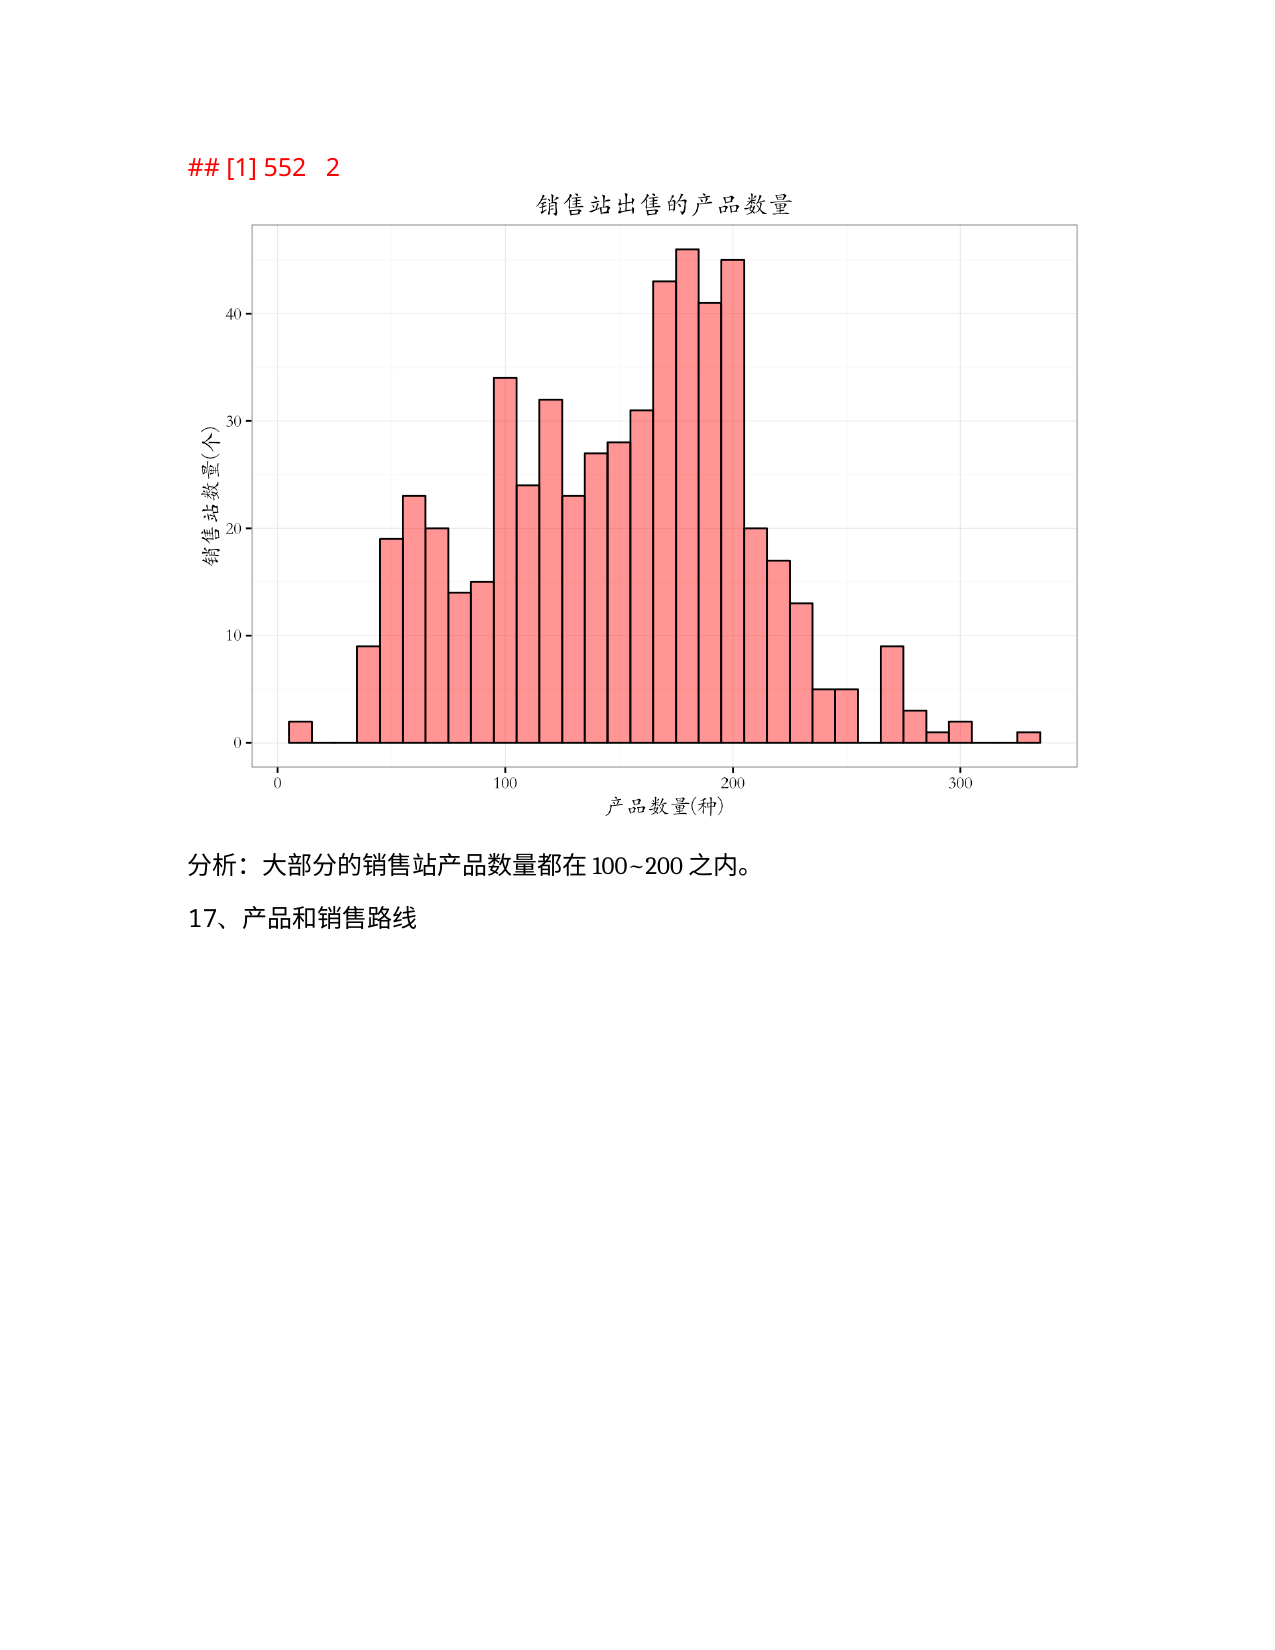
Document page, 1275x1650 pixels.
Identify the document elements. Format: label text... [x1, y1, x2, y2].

picture [187, 184, 1088, 827]
text ## [1] 552 2 [187, 150, 1087, 184]
text 分析：大部分的销售站产品数量都在100~200之内。 [187, 846, 1087, 882]
text 17、产品和销售路线 [187, 901, 1087, 935]
